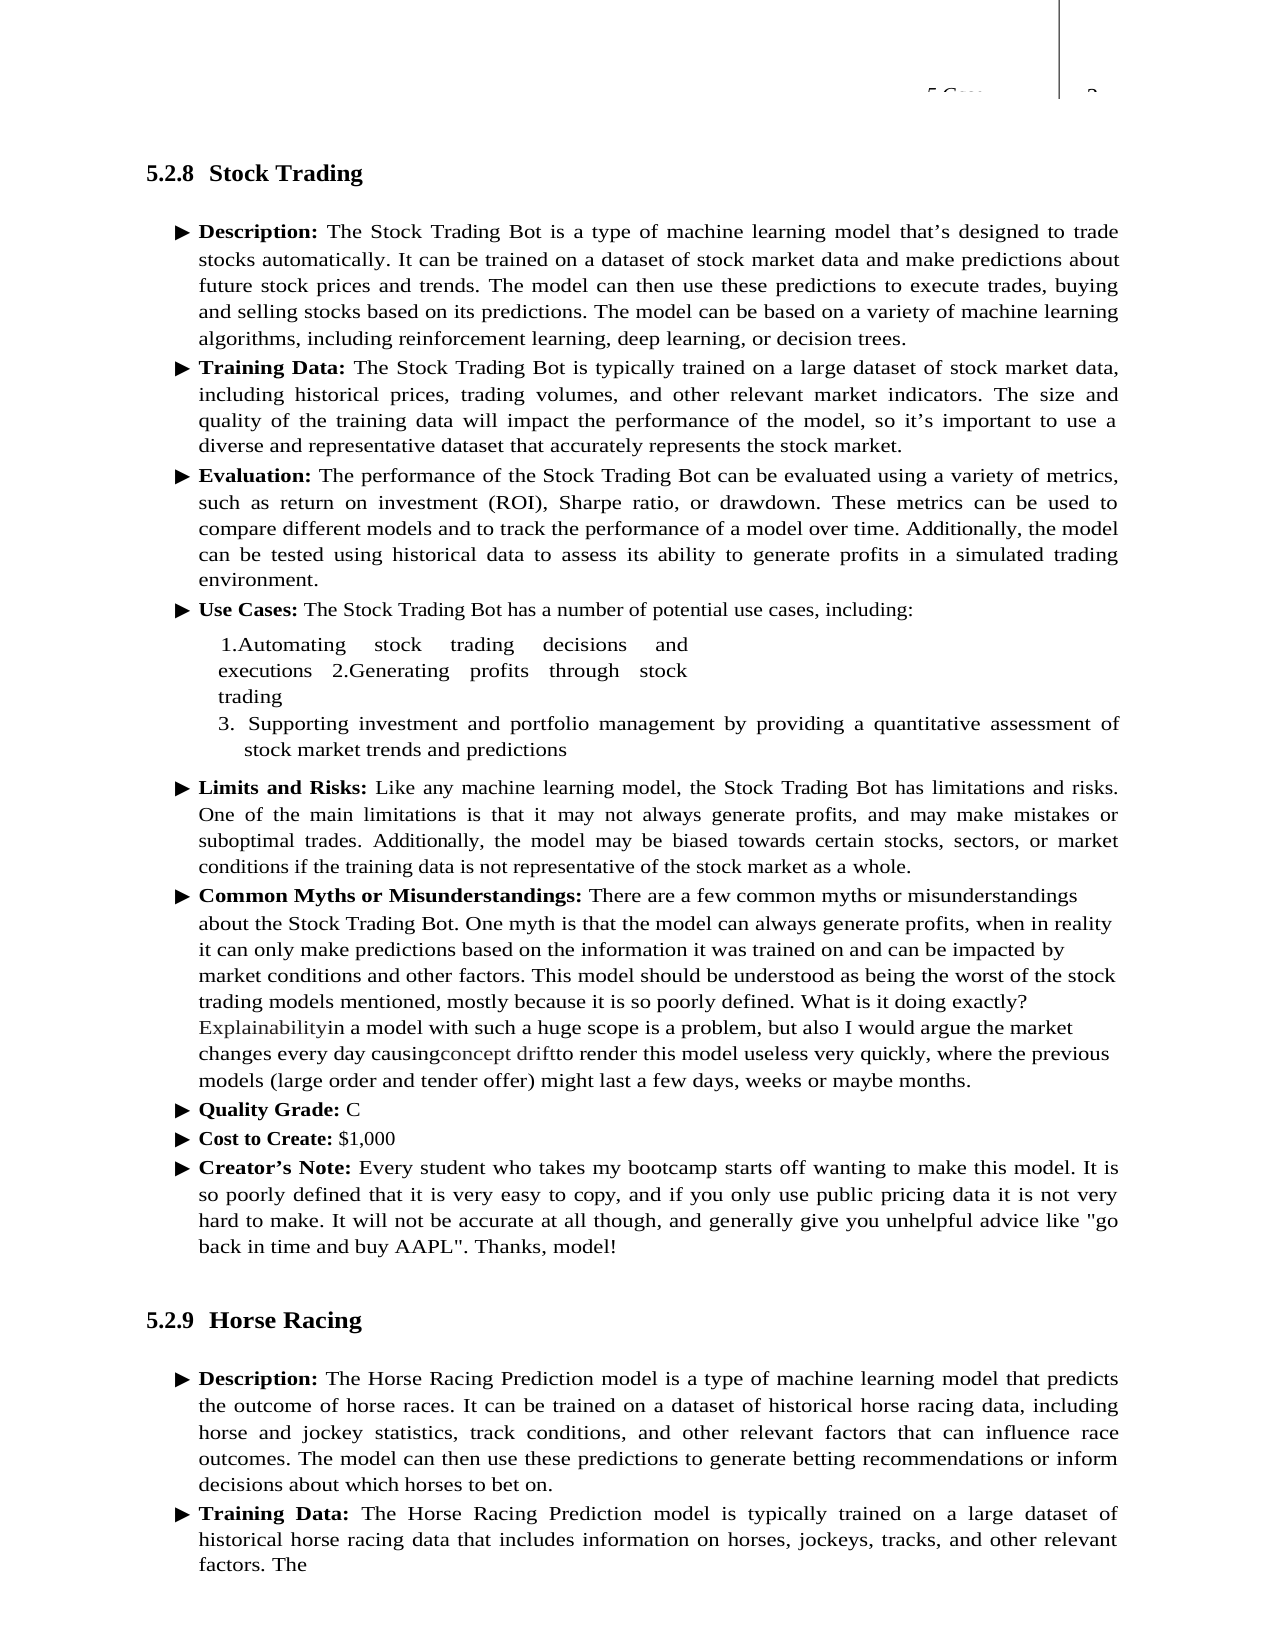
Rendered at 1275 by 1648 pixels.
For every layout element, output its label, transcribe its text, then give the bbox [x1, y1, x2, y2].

list Description: The Horse Racing Prediction model is a type of machine learning model that predicts the outcome of horse races. It can be trained on a dataset of historical horse racing data, including horse and jockey statistics, track conditions, and other relevant factors that can influence race outcomes. The model can then use these predictions to generate betting recommendations or inform decisions about which horses to bet on. [175, 1364, 1119, 1496]
list Description: The Stock Trading Bot is a type of machine learning model that’s designed to trade stocks automatically. It can be trained on a dataset of stock market data and make predictions about future stock prices and trends. The model can then use these predictions to execute trades, buying and selling stocks based on its predictions. The model can be based on a variety of machine learning algorithms, including reinforcement learning, deep learning, or decision trees. [175, 218, 1119, 349]
list Evaluation: The performance of the Stock Trading Bot can be evaluated using a variety of metrics, such as return on investment (ROI), Sharpe ratio, or drawdown. These metrics can be used to compare different models and to track the performance of a model over time. Additionally, the model can be tested using historical data to assess its ability to generate profits in a simulated trading environment. [175, 461, 1119, 591]
list Training Data: The Horse Racing Prediction model is typically trained on a large dataset of historical horse racing data that includes information on horses, jockeys, tracks, and other relevant factors. The [175, 1500, 1119, 1576]
subtitle Quality Grade: C [175, 1095, 1194, 1122]
list Limits and Risks: Like any machine learning model, the Stock Trading Bot has limitations and risks. One of the main limitations is that it may not always generate profits, and may make mistakes or suboptimal trades. Additionally, the model may be biased towards certain stocks, sectors, or market conditions if the training data is not representative of the stock market as a whole. [175, 773, 1119, 877]
list Use Cases: The Stock Trading Bot has a number of potential use cases, including: [175, 595, 1194, 622]
list Cost to Create: $1,000 [175, 1124, 1194, 1151]
text 3. Supporting investment and portfolio management by providing a quantitative assessment of stock market trends and predictions [218, 712, 1119, 761]
list Creator’s Note: Every student who takes my bootcamp starts off wanting to make this model. It is so poorly defined that it is very easy to copy, and if you only use public pricing data it is not very hard to make. It will not be accurate at all though, and generally give you unhelpful advice like "go back in time and buy AAPL". Thanks, model! [175, 1153, 1119, 1257]
subtitle Horse Racing [146, 1306, 1194, 1334]
list Common Myths or Misunderstandings: There are a few common myths or misunderstandings about the Stock Trading Bot. One myth is that the model can always generate profits, when in reality it can only make predictions based on the information it was trained on and can be impacted by market conditions and other factors. This model should be understood as being the worst of the stock trading models mentioned, mostly because it is so poorly defined. What is it doing exactly?Explainabilityin a model with such a huge scope is a problem, but also I would argue the market changes every day causingconcept driftto render this model useless very quickly, where the previous models (large order and tender offer) might last a few days, weeks or maybe months. [175, 881, 1121, 1091]
subtitle Stock Trading [146, 159, 1194, 187]
text 1.Automating stock trading decisions and executions 2.Generating profits through stock trading [218, 633, 688, 708]
list Training Data: The Stock Trading Bot is typically trained on a large dataset of stock market data, including historical prices, trading volumes, and other relevant market indicators. The size and quality of the training data will impact the performance of the model, so it’s important to use a diverse and representative dataset that accurately represents the stock market. [175, 353, 1119, 457]
